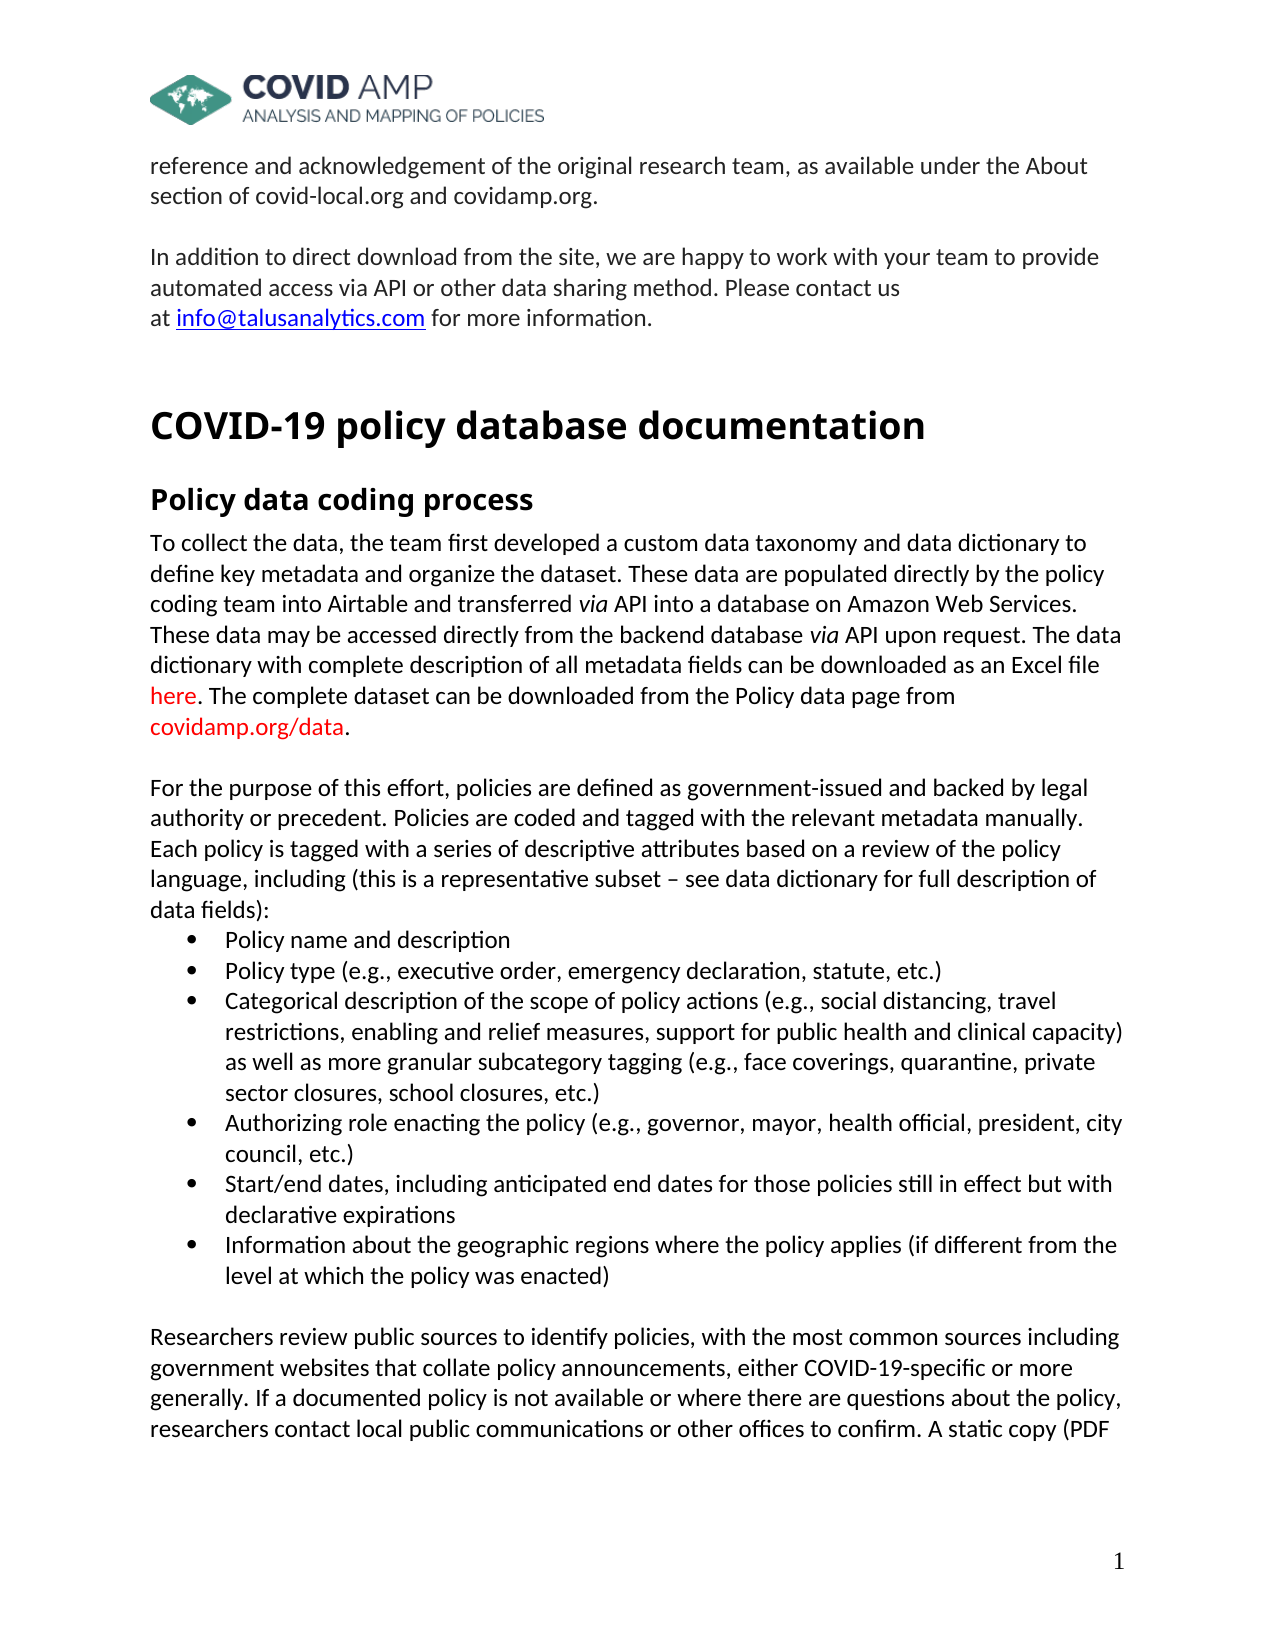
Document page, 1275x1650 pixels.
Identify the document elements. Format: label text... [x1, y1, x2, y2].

list Start/end dates, including anticipated end dates for those policies still in effect but with declarative expirations [187, 1168, 1125, 1229]
list Policy type (e.g., executive order, emergency declaration, statute, etc.) [187, 955, 1125, 985]
text In addition to direct download from the site, we are happy to work with your team to provide automated access via API or other data sharing method. Please contact us at info@talusanalytics.com for more information. [150, 242, 1125, 333]
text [150, 150, 1125, 211]
picture [150, 75, 544, 125]
subtitle Policy data coding process [150, 479, 1125, 519]
subtitle COVID-19 policy database documentation [150, 399, 1125, 450]
list Categorical description of the scope of policy actions (e.g., social distancing, travel restrictions, enabling and relief measures, support for public health and clinical capacity) as well as more granular subcategory tagging (e.g., face coverings, quarantine, private sector closures, school closures, etc.) [187, 985, 1125, 1107]
list Information about the geographic regions where the policy applies (if different from the level at which the policy was enacted) [187, 1229, 1125, 1291]
list Authorizing role enacting the policy (e.g., governor, mayor, health official, president, city council, etc.) [187, 1107, 1125, 1168]
list Policy name and description [187, 924, 1125, 955]
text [150, 1321, 1125, 1443]
text For the purpose of this effort, policies are defined as government-issued and backed by legal authority or precedent. Policies are coded and tagged with the relevant metadata manually. Each policy is tagged with a series of descriptive attributes based on a review of the policy language, including (this is a representative subset – see data dictionary for full description of data fields): [150, 772, 1125, 924]
text To collect the data, the team first developed a custom data taxonomy and data dictionary to define key metadata and organize the dataset. These data are populated directly by the policy coding team into Airtable and transferred via API into a database on Amazon Web Services. These data may be accessed directly from the backend database via API upon request. The data dictionary with complete description of all metadata fields can be downloaded as an Excel file here. The complete dataset can be downloaded from the Policy data page from covidamp.org/data. [150, 528, 1125, 741]
